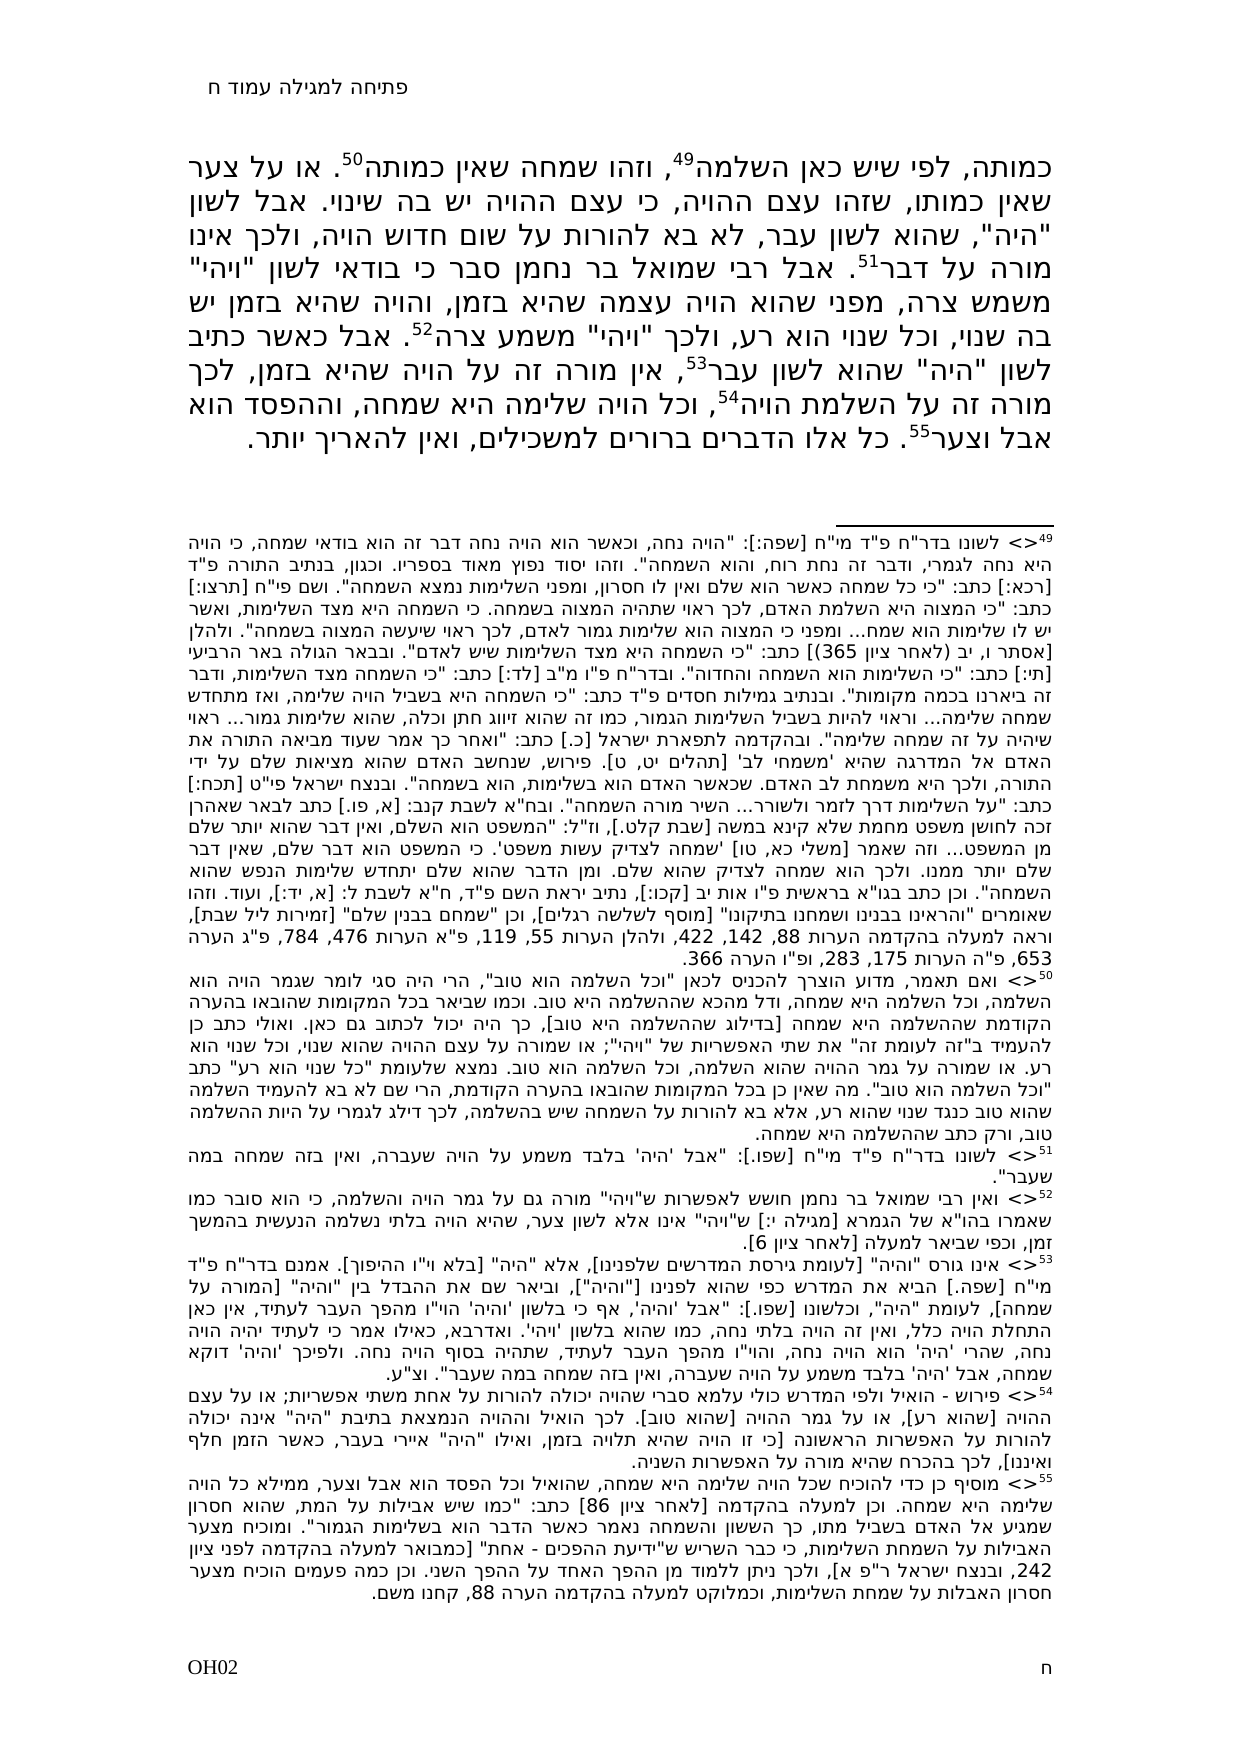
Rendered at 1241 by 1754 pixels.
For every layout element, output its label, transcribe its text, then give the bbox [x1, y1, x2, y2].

text #ובאגדה=, שמעון בן זומא בשם רבי יונתן, כל מקום שנאמר "ויהי" משמש צרה ושמחה; אם צרה, אין כמותה. אם שמחה, אין כמותה. אמר רבי שמואל בר נחמן, כל מקום שנאמר "ויהי" אינו משמש אלא צרה, "היה" משמע שמחה. ושם מקשה כל הקושיות אשר הקשה בתלמוד (מגילה י:), ומתרץ כל אחד ואחד. ומה שאמר כל מקום שנאמר "ויהי" מורה על שמחה שאין כמותו, או על צער שאין כמותו, מפני כי לשון "ויהי" מורה על הויה, וכל הויה או שהוא מורה על עצם הויה, שהיה שנוי בעצמו, וכל שנוי הוא רע, ולכך הוא משמע לרע. או שהוא משמע על גמר ההויה והשלמה, וכל השלמה הוא טוב, לכך היא שמחה שאין כמותה, לפי שיש כאן השלמה, וזהו שמחה שאין כמותה. או על צער שאין כמותו, שזהו עצם ההויה, כי עצם ההויה יש בה שינוי. אבל לשון "היה", שהוא לשון עבר, לא בא להורות על שום חדוש הויה, ולכך אינו מורה על דבר. אבל רבי שמואל בר נחמן סבר כי בודאי לשון "ויהי" משמש צרה, מפני שהוא הויה עצמה שהיא בזמן, והויה שהיא בזמן יש בה שנוי, וכל שנוי הוא רע, ולכך "ויהי" משמע צרה. אבל כאשר כתיב לשון "היה" שהוא לשון עבר, אין מורה זה על הויה שהיא בזמן, לכך מורה זה על השלמת הויה, וכל הויה שלימה היא שמחה, וההפסד הוא אבל וצער. כל אלו הדברים ברורים למשכילים, ואין להאריך יותר. [187, 150, 1053, 456]
